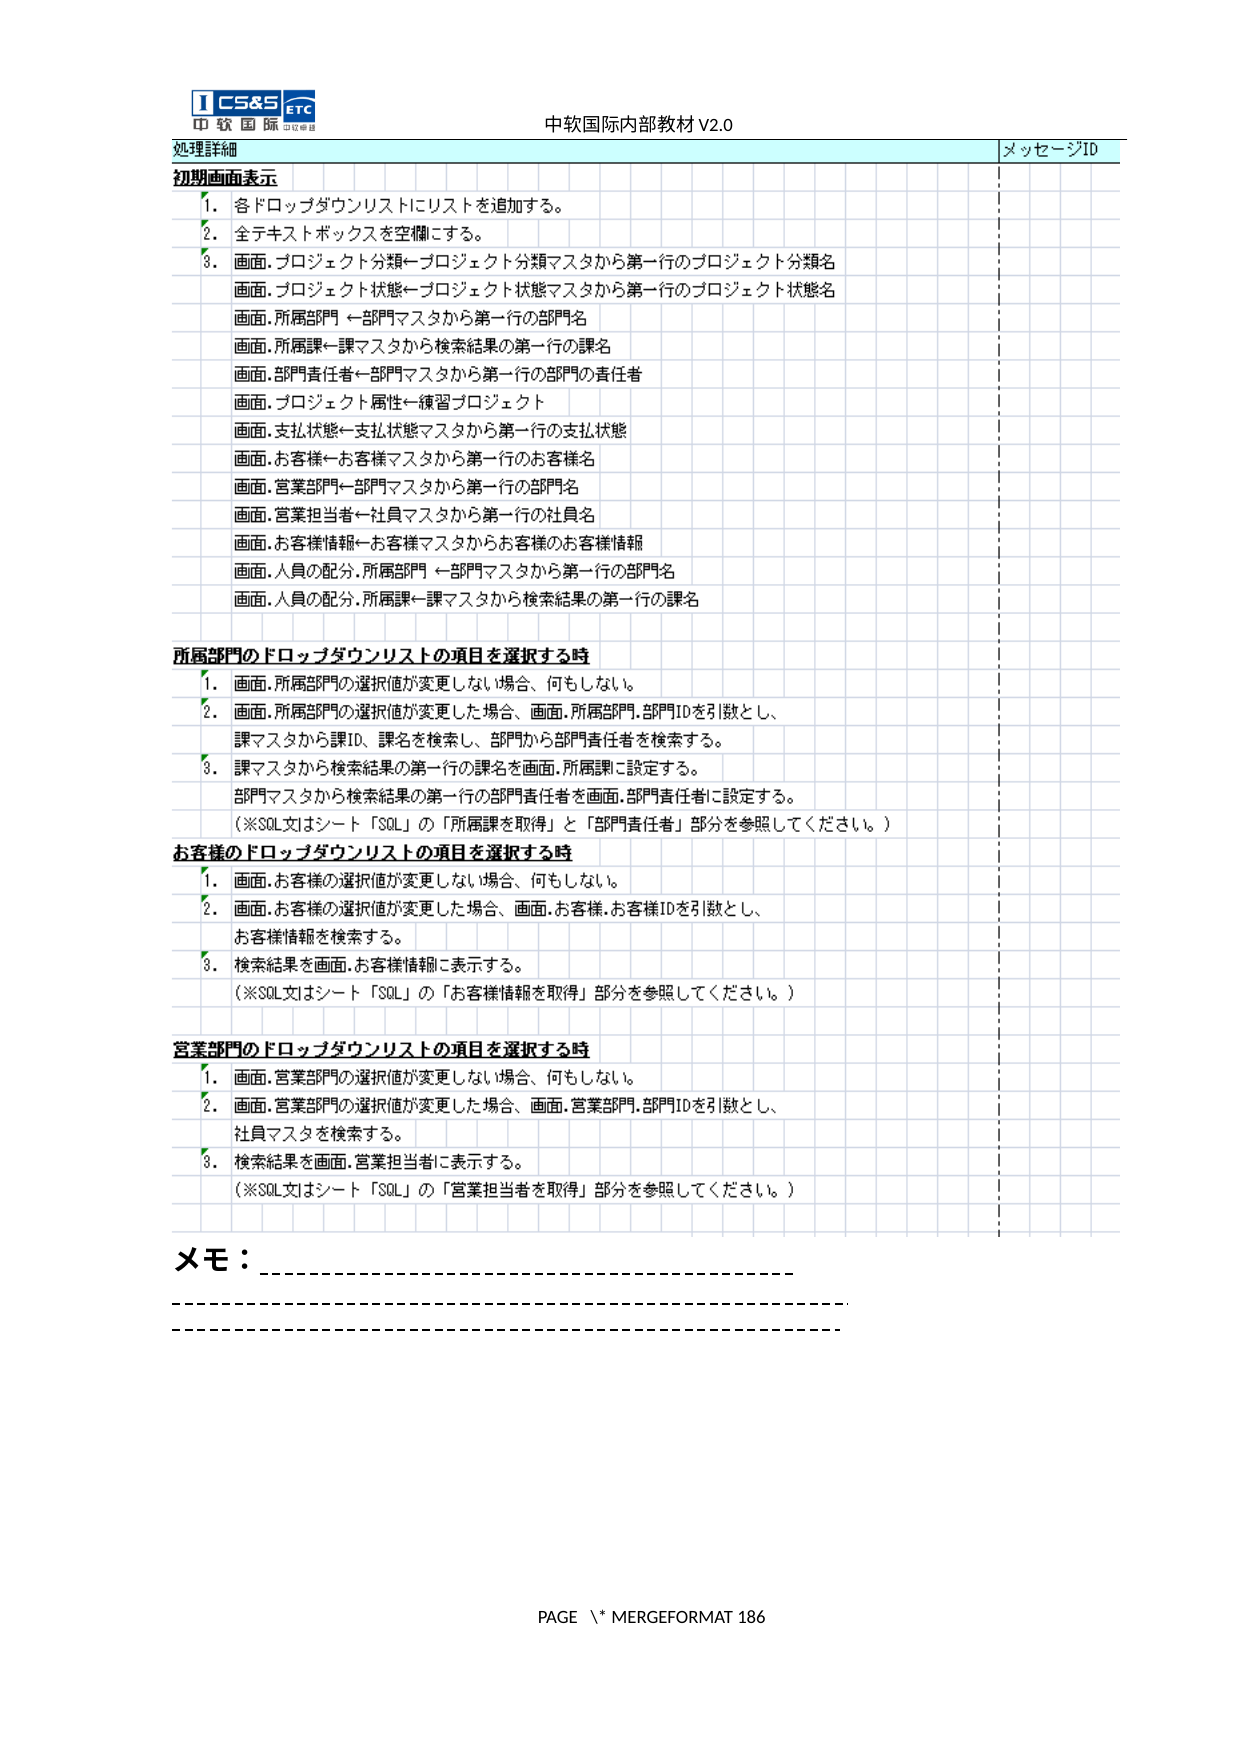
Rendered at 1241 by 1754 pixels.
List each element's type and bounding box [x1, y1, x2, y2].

picture [190, 88, 316, 132]
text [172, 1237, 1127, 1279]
picture [171, 140, 1120, 1237]
